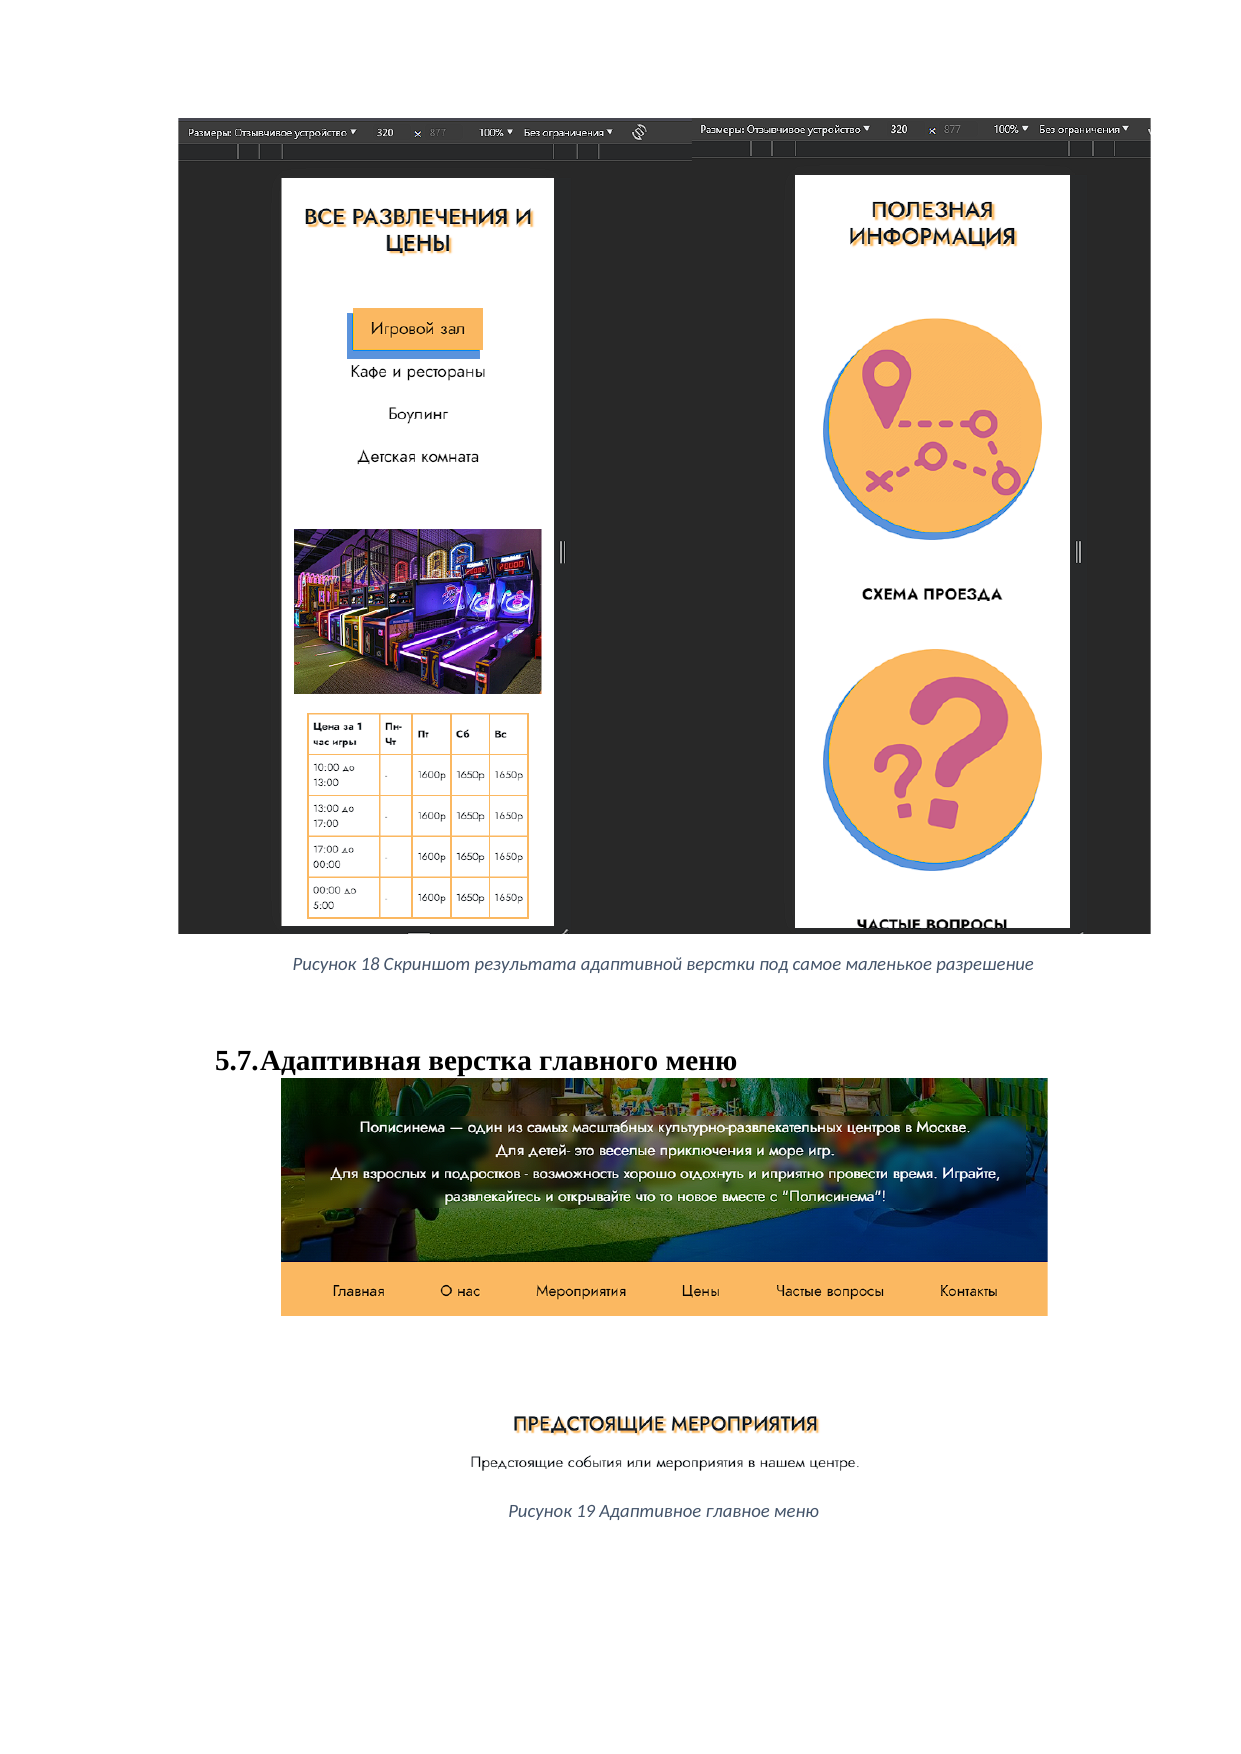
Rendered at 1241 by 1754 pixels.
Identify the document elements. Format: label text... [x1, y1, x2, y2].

picture [281, 1078, 1048, 1480]
subtitle Адаптивная верстка главного меню [215, 1043, 1152, 1076]
picture [178, 118, 1151, 934]
